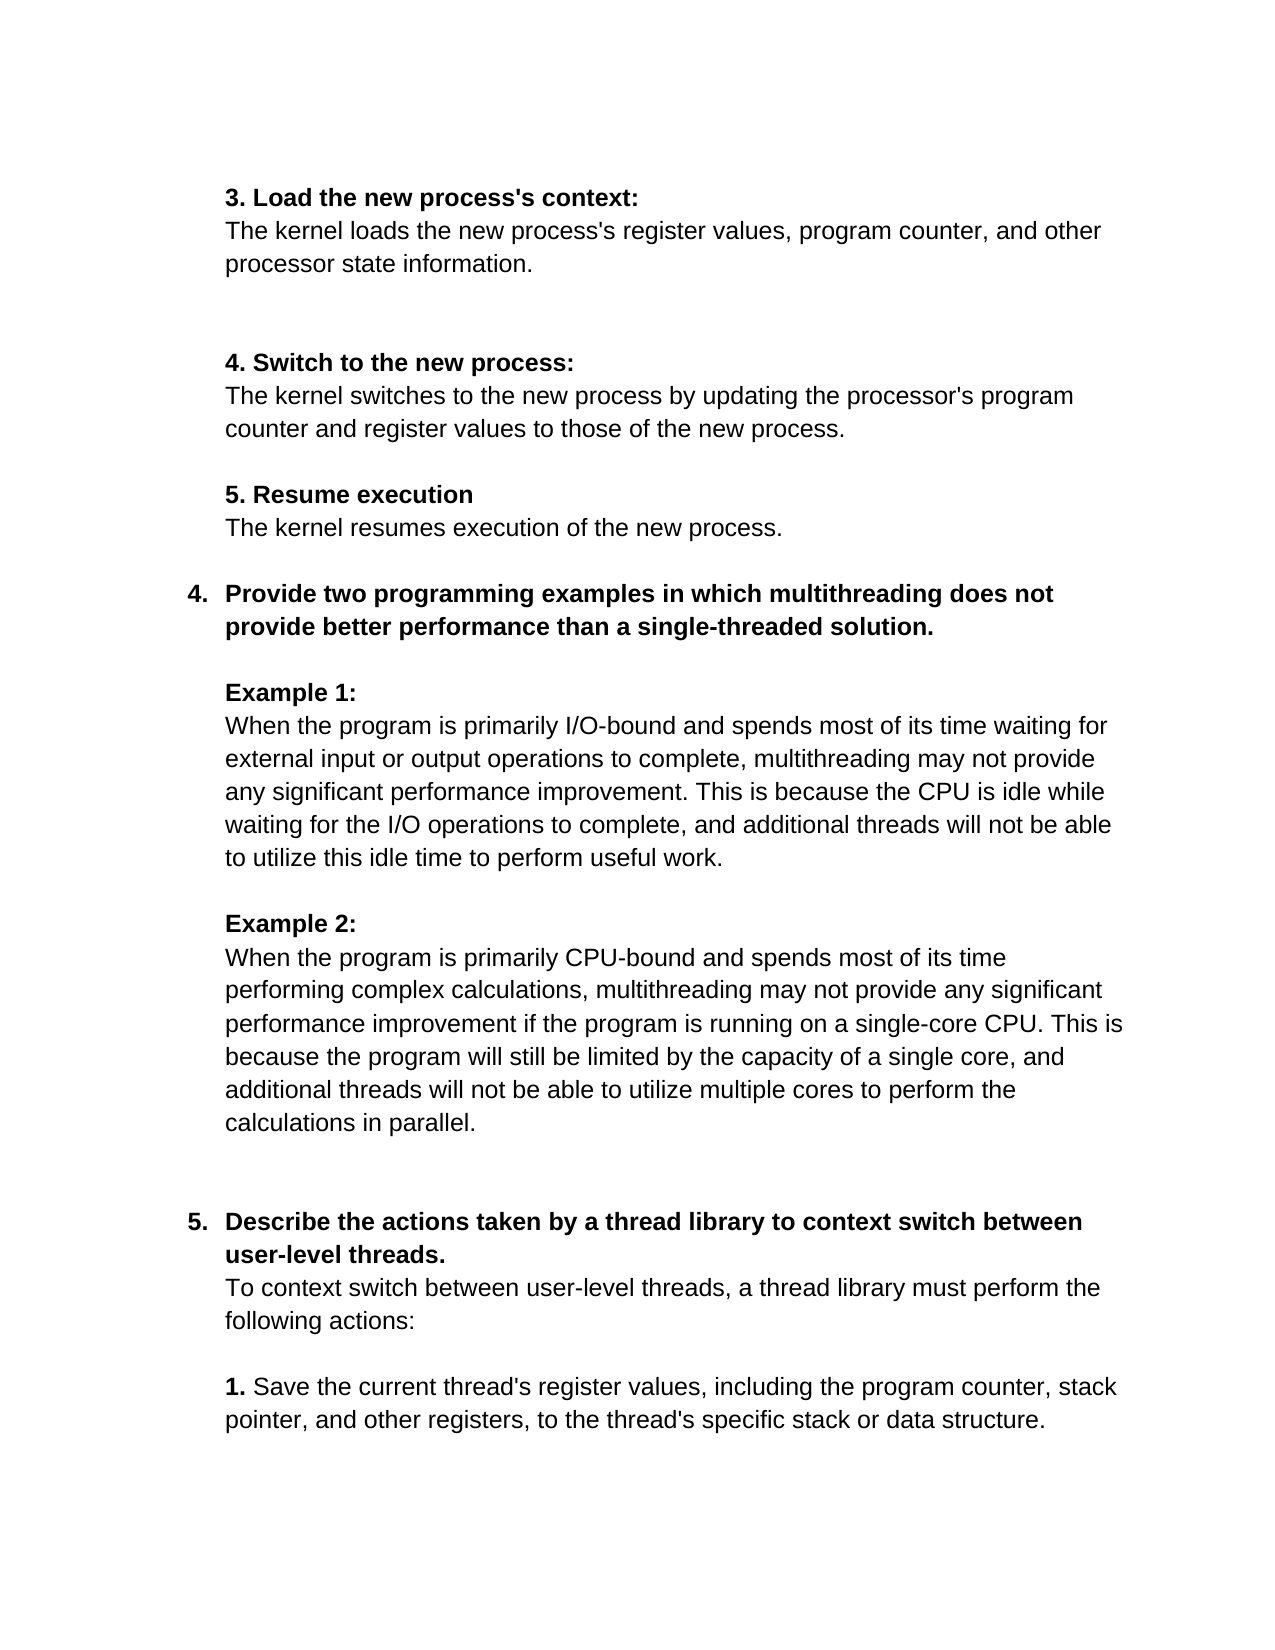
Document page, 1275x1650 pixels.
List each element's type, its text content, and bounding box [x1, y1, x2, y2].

text When the program is primarily I/O-bound and spends most of its time waiting for external input or output operations to complete, multithreading may not provide any significant performance improvement. This is because the CPU is idle while waiting for the I/O operations to complete, and additional threads will not be able to utilize this idle time to perform useful work. [225, 711, 1125, 872]
text 3. Load the new process's context: [225, 183, 1125, 212]
text The kernel switches to the new process by updating the processor's program counter and register values to those of the new process. [225, 381, 1125, 443]
list Describe the actions taken by a thread library to context switch between user-level threads. [187, 1207, 1125, 1268]
text Example 1: [225, 678, 1125, 707]
list Provide two programming examples in which multithreading does not provide better performance than a single-threaded solution. [187, 579, 1125, 641]
text 1. Save the current thread's register values, including the program counter, stack pointer, and other registers, to the thread's specific stack or data structure. [225, 1372, 1125, 1433]
text When the program is primarily CPU-bound and spends most of its time performing complex calculations, multithreading may not provide any significant performance improvement if the program is running on a single-core CPU. This is because the program will still be limited by the capacity of a single core, and additional threads will not be able to utilize multiple cores to perform the calculations in parallel. [225, 942, 1125, 1136]
text The kernel resumes execution of the new process. [225, 513, 1125, 542]
text The kernel loads the new process's register values, program counter, and other processor state information. [225, 216, 1125, 278]
text 4. Switch to the new process: [225, 348, 1125, 377]
text To context switch between user-level threads, a thread library must perform the following actions: [225, 1273, 1125, 1334]
text Example 2: [225, 909, 1125, 938]
text 5. Resume execution [225, 480, 1125, 509]
